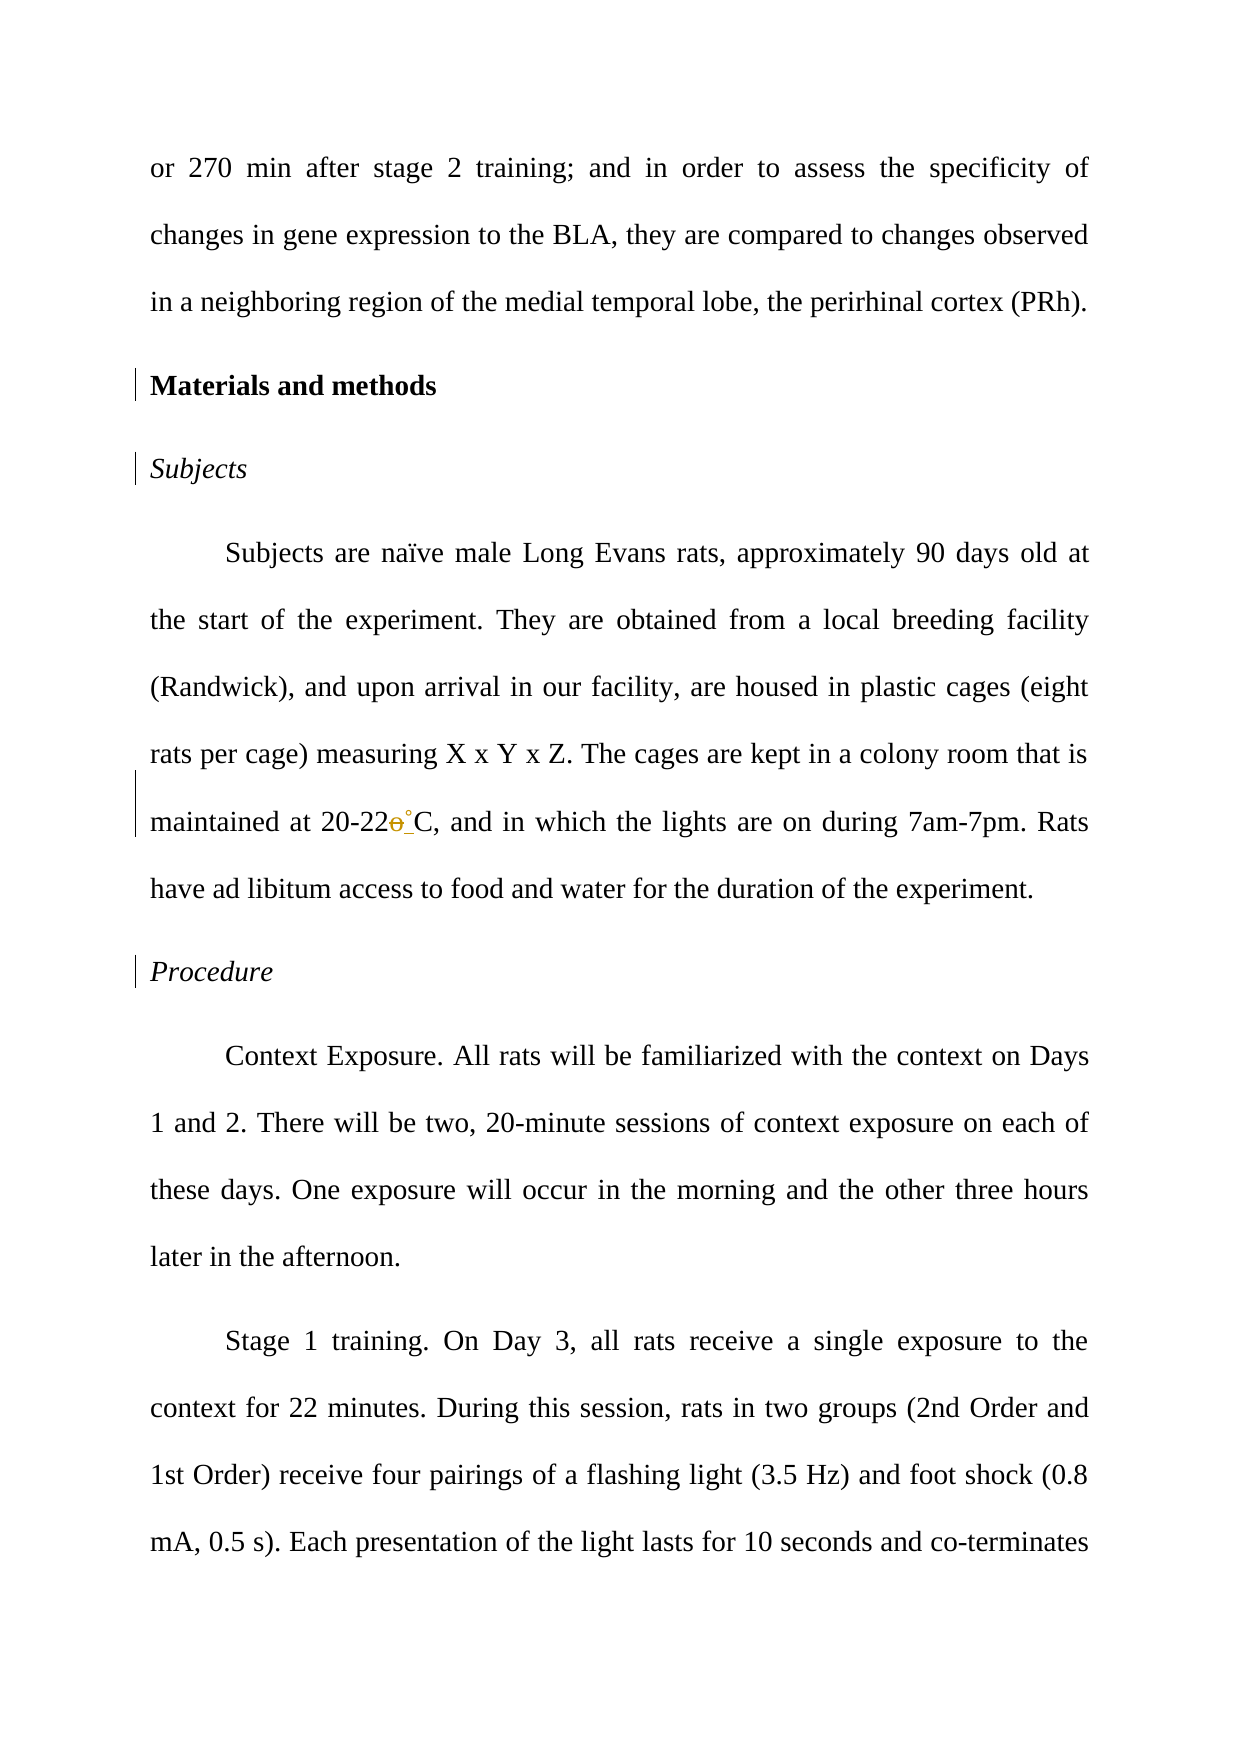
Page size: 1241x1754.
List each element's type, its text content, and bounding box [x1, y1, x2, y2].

text Context Exposure. All rats will be familiarized with the context on Days 1 and 2. There will be two, 20-minute sessions of context exposure on each of these days. One exposure will occur in the morning and the other three hours later in the afternoon. [150, 1038, 1090, 1273]
text Subjects are naïve male Long Evans rats, approximately 90 days old at the start of the experiment. They are obtained from a local breeding facility (Randwick), and upon arrival in our facility, are housed in plastic cages (eight rats per cage) measuring X x Y x Z. The cages are kept in a colony room that is maintained at 20-22C, and in which the lights are on during 7am-7pm. Rats have ad libitum access to food and water for the duration of the experiment. [150, 535, 1090, 904]
text Procedure [150, 954, 1090, 988]
text Materials and methods [150, 368, 1090, 401]
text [150, 150, 1090, 318]
text Subjects [150, 452, 1090, 485]
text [150, 1323, 1090, 1558]
